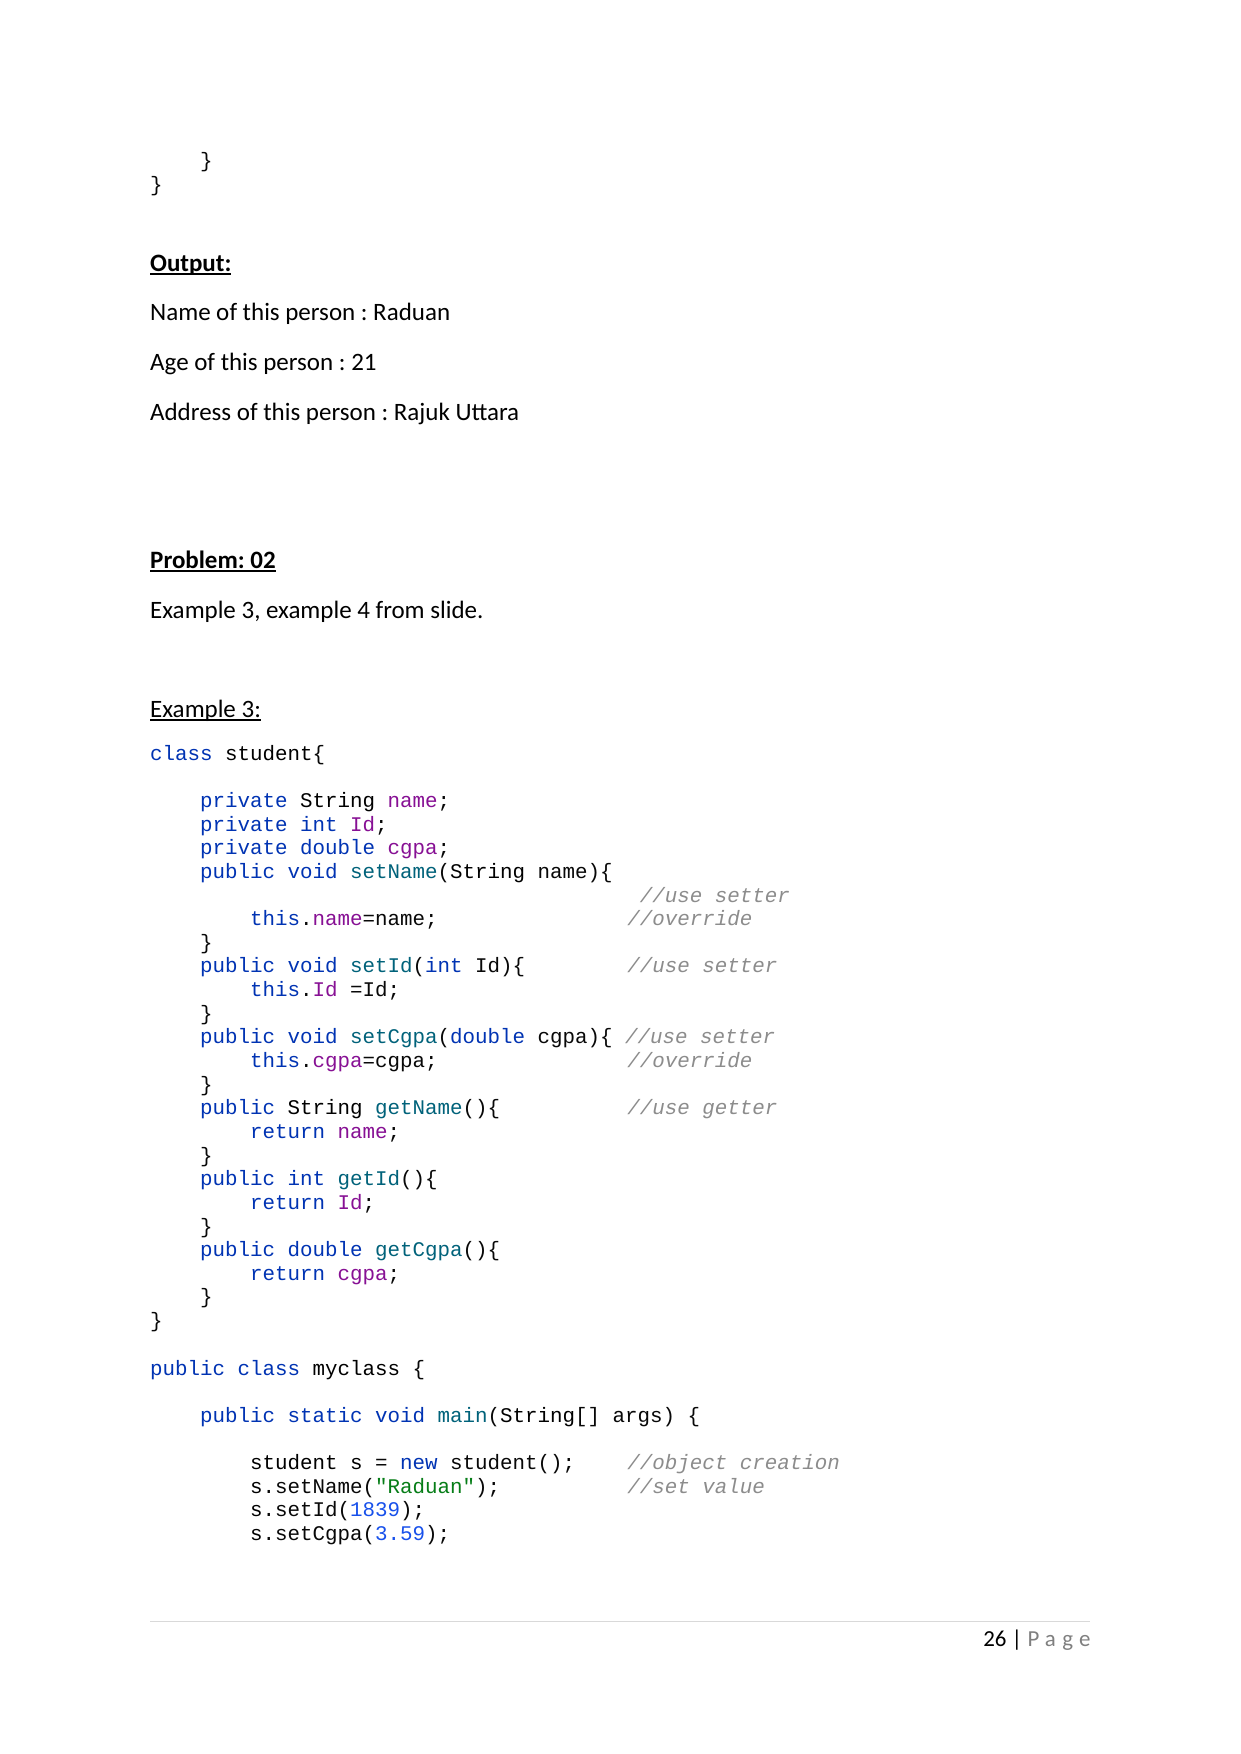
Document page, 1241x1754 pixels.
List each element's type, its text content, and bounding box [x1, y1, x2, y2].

text Age of this person : 21 [150, 346, 1090, 377]
text Example 3, example 4 from slide. [150, 594, 1090, 624]
text Example 3: [150, 693, 1090, 724]
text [150, 150, 1090, 197]
text private String name; private int Id; private double cgpa; public void setName(String name){ [150, 766, 1090, 884]
text Address of this person : Rajuk Uttara [150, 396, 1090, 426]
text Output: [150, 247, 1090, 277]
text public static void main(String[] args) { [150, 1381, 1090, 1428]
text student s = new student(); //object creation s.setName("Raduan"); //set value s.setId(1839); s.setCgpa(3.59); [150, 1428, 1090, 1570]
text public class myclass { [150, 1334, 1090, 1381]
text Name of this person : Raduan [150, 296, 1090, 327]
text Problem: 02 [150, 544, 1090, 575]
text //use setter this.name=name; //override } public void setId(int Id){ //use setter this.Id =Id; } public void setCgpa(double cgpa){ //use setter this.cgpa=cgpa; //override } public String getName(){ //use getter return name; } public int getId(){ return Id; } public double getCgpa(){ return cgpa; } } [150, 884, 1090, 1334]
text class student{ [150, 743, 1090, 766]
